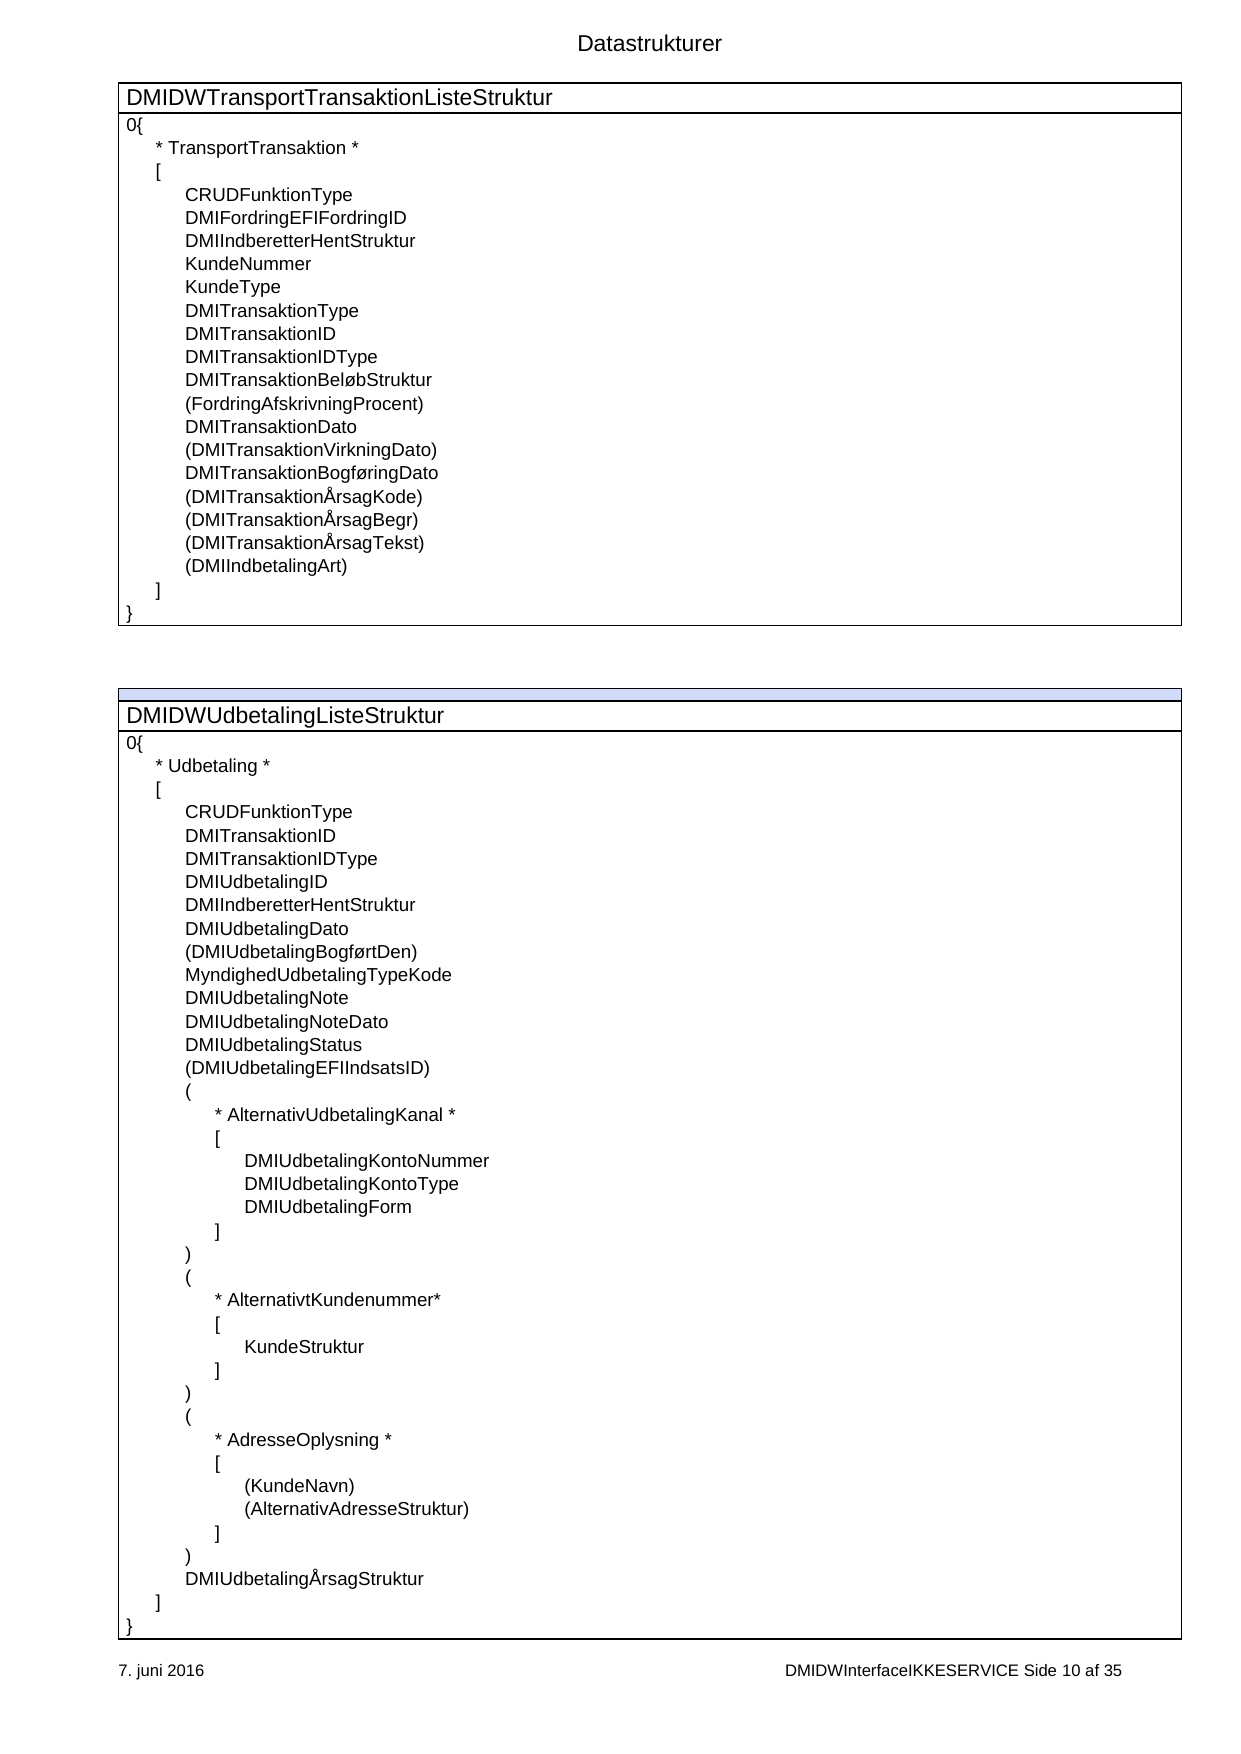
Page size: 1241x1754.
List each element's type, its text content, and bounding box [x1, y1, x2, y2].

table_cell DMIDWUdbetalingListeStruktur [119, 702, 1181, 730]
table_cell 0{ * TransportTransaktion * [ CRUDFunktionType DMIFordringEFIFordringID DMIIndberetterHentStruktur KundeNummer KundeType DMITransaktionType DMITransaktionID DMITransaktionIDType DMITransaktionBeløbStruktur (FordringAfskrivningProcent) DMITransaktionDato (DMITransaktionVirkningDato) DMITransaktionBogføringDato (DMITransaktionÅrsagKode) (DMITransaktionÅrsagBegr) (DMITransaktionÅrsagTekst) (DMIIndbetalingArt) ] } [119, 114, 1181, 625]
table_header [119, 689, 1181, 700]
table_cell 0{ * Udbetaling * [ CRUDFunktionType DMITransaktionID DMITransaktionIDType DMIUdbetalingID DMIIndberetterHentStruktur DMIUdbetalingDato (DMIUdbetalingBogførtDen) MyndighedUdbetalingTypeKode DMIUdbetalingNote DMIUdbetalingNoteDato DMIUdbetalingStatus (DMIUdbetalingEFIIndsatsID) ( * AlternativUdbetalingKanal * [ DMIUdbetalingKontoNummer DMIUdbetalingKontoType DMIUdbetalingForm ] ) ( * AlternativtKundenummer* [ KundeStruktur ] ) ( * AdresseOplysning * [ (KundeNavn) (AlternativAdresseStruktur) ] ) DMIUdbetalingÅrsagStruktur ] } [119, 732, 1181, 1638]
table_cell DMIDWTransportTransaktionListeStruktur [119, 84, 1181, 112]
